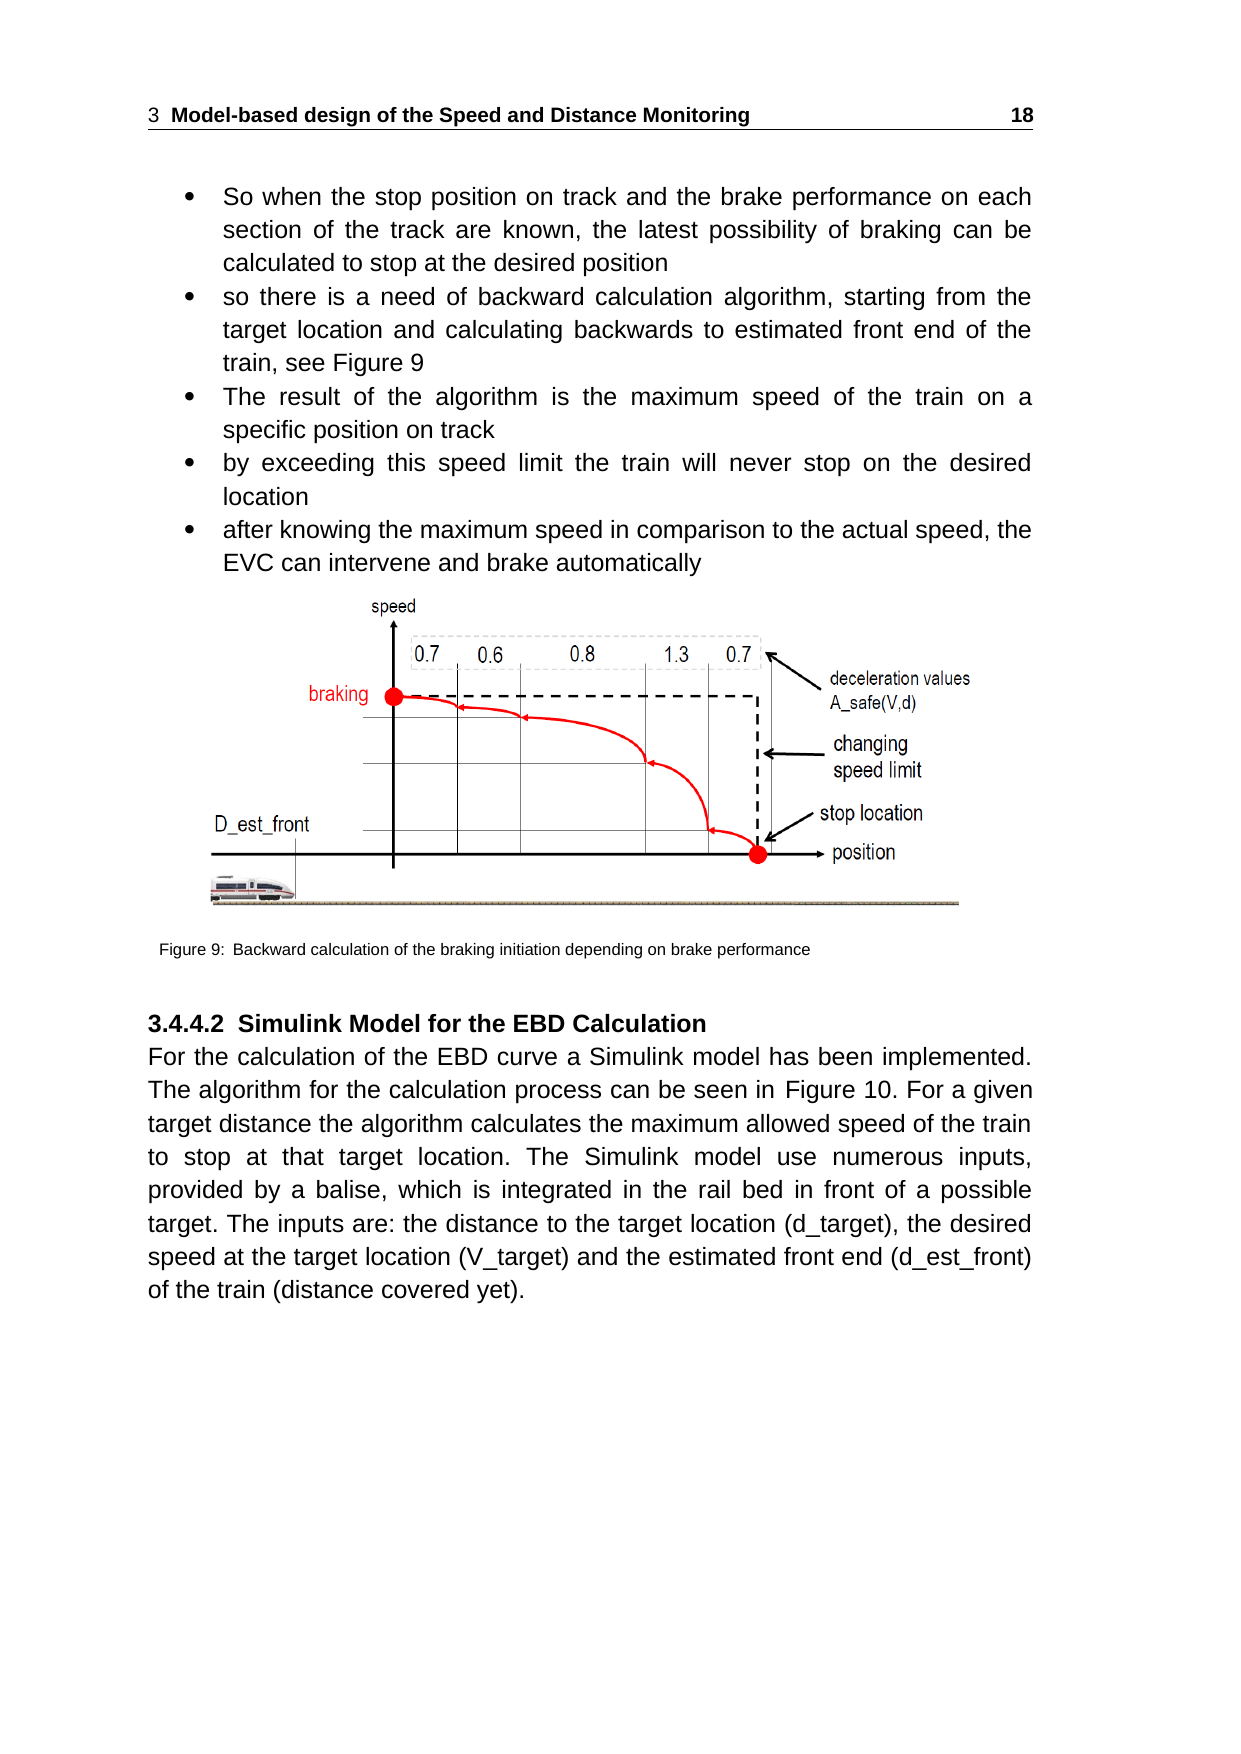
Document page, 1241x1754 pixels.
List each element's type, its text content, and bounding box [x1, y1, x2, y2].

table_cell Figure 9: Backward calculation of the braking initiation depending on brake performance [148, 927, 1032, 971]
list The result of the algorithm is the maximum speed of the train on a specific position on track [185, 377, 1033, 444]
table_header [148, 594, 1032, 927]
text For the calculation of the EBD curve a Simulink model has been implemented. The algorithm for the calculation process can be seen in Figure 10. For a given target distance the algorithm calculates the maximum allowed speed of the train to stop at that target location. The Simulink model use numerous inputs, provided by a balise, which is integrated in the rail bed in front of a possible target. The inputs are: the distance to the target location (d_target), the desired speed at the target location (V_target) and the estimated front end (d_est_front) of the train (distance covered yet). [148, 1037, 1033, 1304]
list by exceeding this speed limit the train will never stop on the desired location [185, 444, 1033, 511]
list after knowing the maximum speed in comparison to the actual speed, the EVC can intervene and brake automatically [185, 511, 1033, 577]
list so there is a need of backward calculation algorithm, starting from the target location and calculating backwards to estimated front end of the train, see Figure 9 [185, 277, 1033, 377]
list So when the stop position on track and the brake performance on each section of the track are known, the latest possibility of braking can be calculated to stop at the desired position [185, 177, 1033, 277]
subtitle Simulink Model for the EBD Calculation [148, 1009, 1033, 1037]
